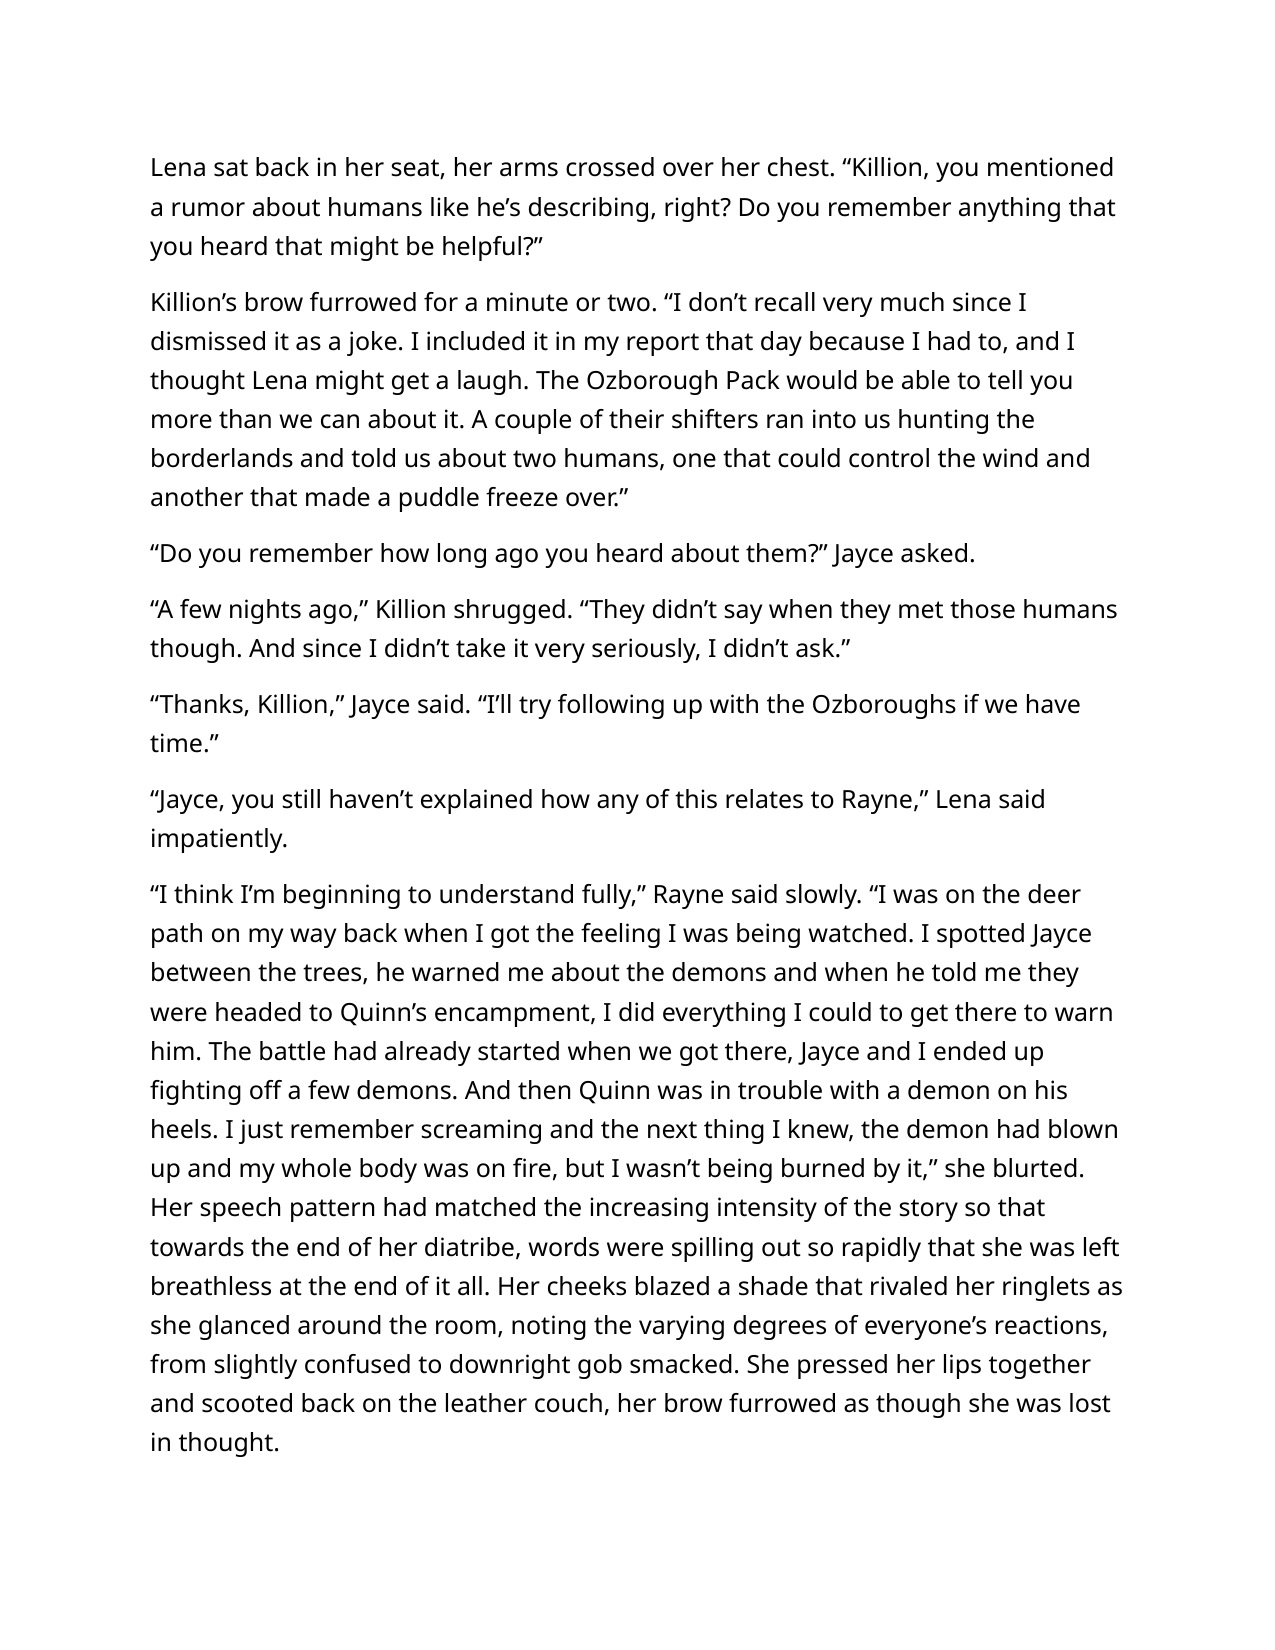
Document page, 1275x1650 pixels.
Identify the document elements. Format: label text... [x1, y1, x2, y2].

text Lena sat back in her seat, her arms crossed over her chest. “Killion, you mentioned a rumor about humans like he’s describing, right? Do you remember anything that you heard that might be helpful?” [150, 150, 1125, 262]
text “Jayce, you still haven’t explained how any of this relates to Rayne,” Lena said impatiently. [150, 782, 1125, 855]
text “Thanks, Killion,” Jayce said. “I’ll try following up with the Ozboroughs if we have time.” [150, 687, 1125, 760]
text Killion’s brow furrowed for a minute or two. “I don’t recall very much since I dismissed it as a joke. I included it in my report that day because I had to, and I thought Lena might get a laugh. The Ozborough Pack would be able to tell you more than we can about it. A couple of their shifters ran into us hunting the borderlands and told us about two humans, one that could control the wind and another that made a puddle freeze over.” [150, 284, 1125, 514]
text “Do you remember how long ago you heard about them?” Jayce asked. [150, 536, 1125, 570]
text “A few nights ago,” Killion shrugged. “They didn’t say when they met those humans though. And since I didn’t take it very seriously, I didn’t ask.” [150, 592, 1125, 665]
text “I think I’m beginning to understand fully,” Rayne said slowly. “I was on the deer path on my way back when I got the feeling I was being watched. I spotted Jayce between the trees, he warned me about the demons and when he told me they were headed to Quinn’s encampment, I did everything I could to get there to warn him. The battle had already started when we got there, Jayce and I ended up fighting off a few demons. And then Quinn was in trouble with a demon on his heels. I just remember screaming and the next thing I knew, the demon had blown up and my whole body was on fire, but I wasn’t being burned by it,” she blurted. Her speech pattern had matched the increasing intensity of the story so that towards the end of her diatribe, words were spilling out so rapidly that she was left breathless at the end of it all. Her cheeks blazed a shade that rivaled her ringlets as she glanced around the room, noting the varying degrees of everyone’s reactions, from slightly confused to downright gob smacked. She pressed her lips together and scooted back on the leather couch, her brow furrowed as though she was lost in thought. [150, 877, 1125, 1459]
